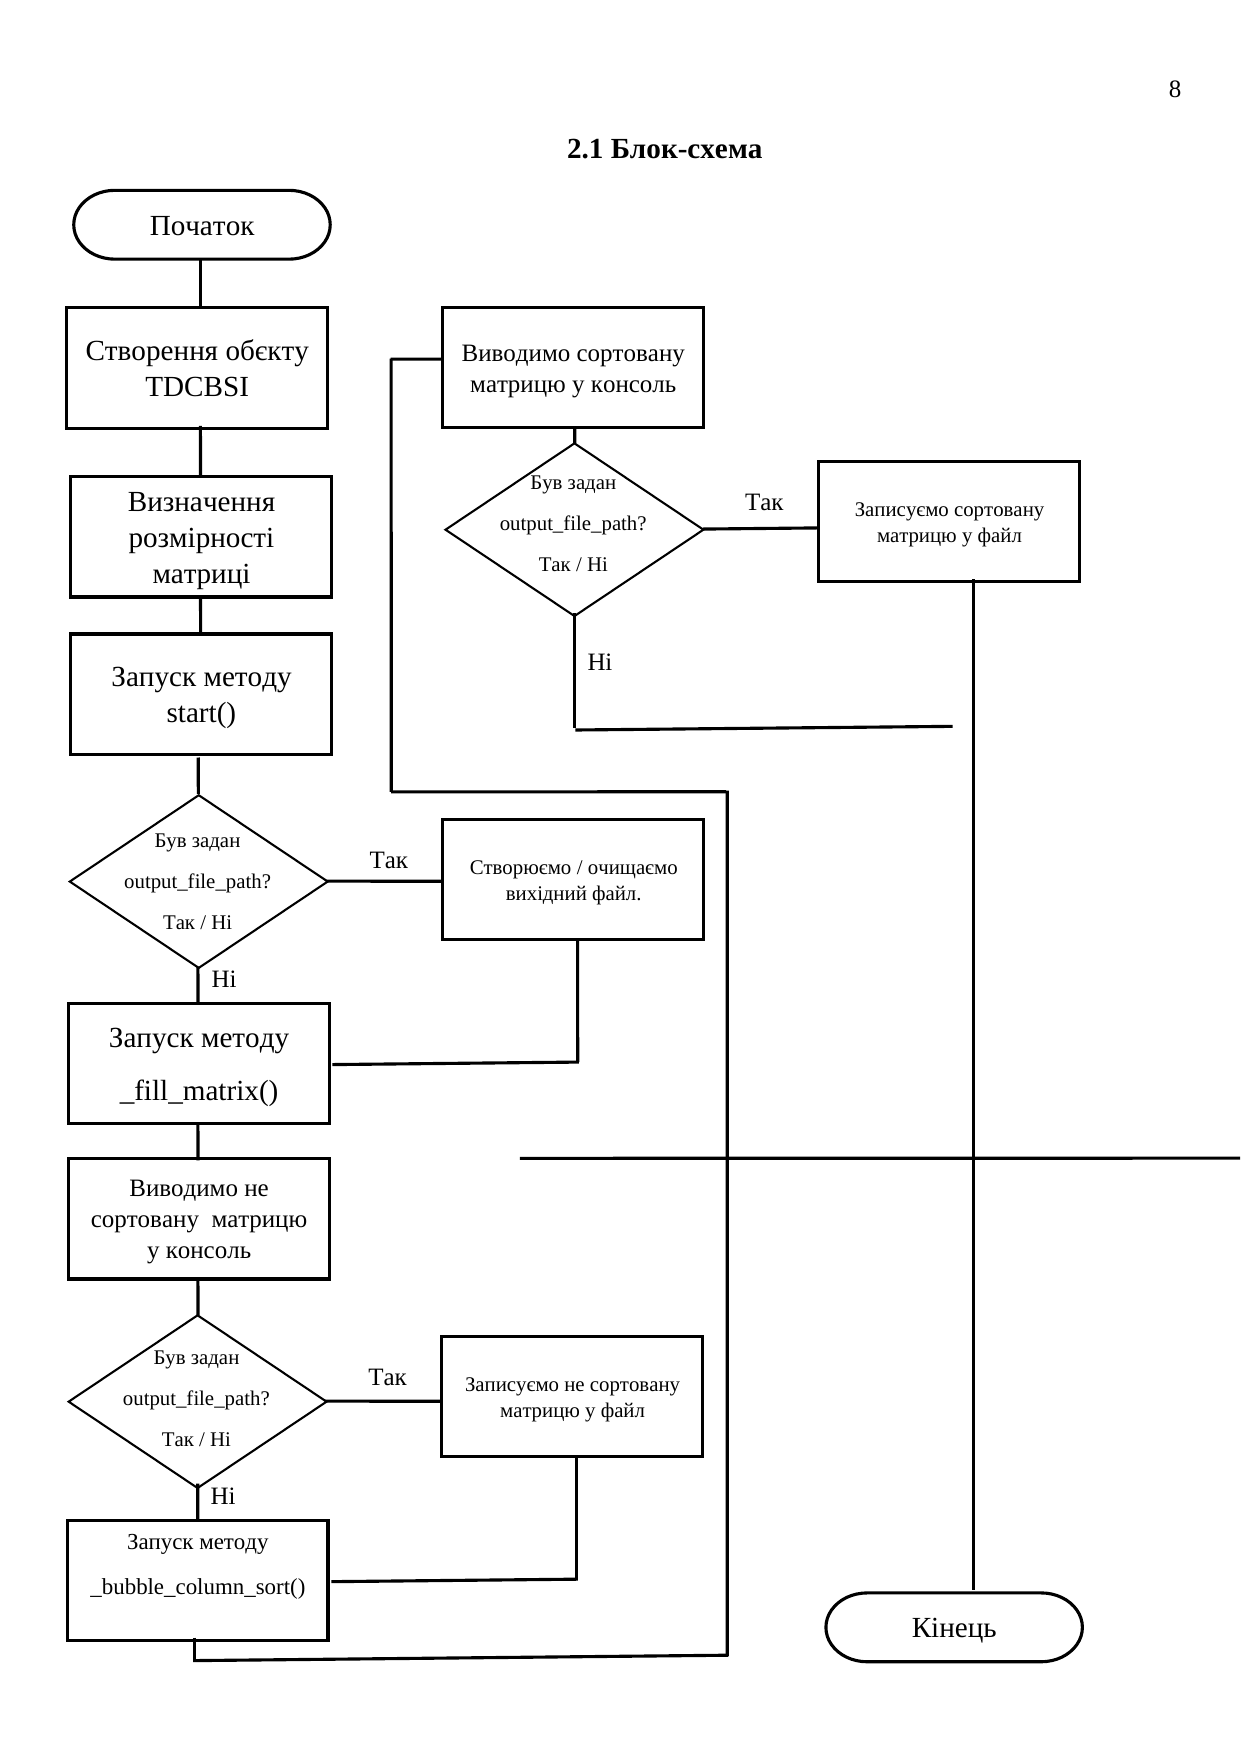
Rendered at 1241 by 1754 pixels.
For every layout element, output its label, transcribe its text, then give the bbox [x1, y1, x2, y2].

subtitle 2.1 Блок-схема [148, 131, 1181, 165]
